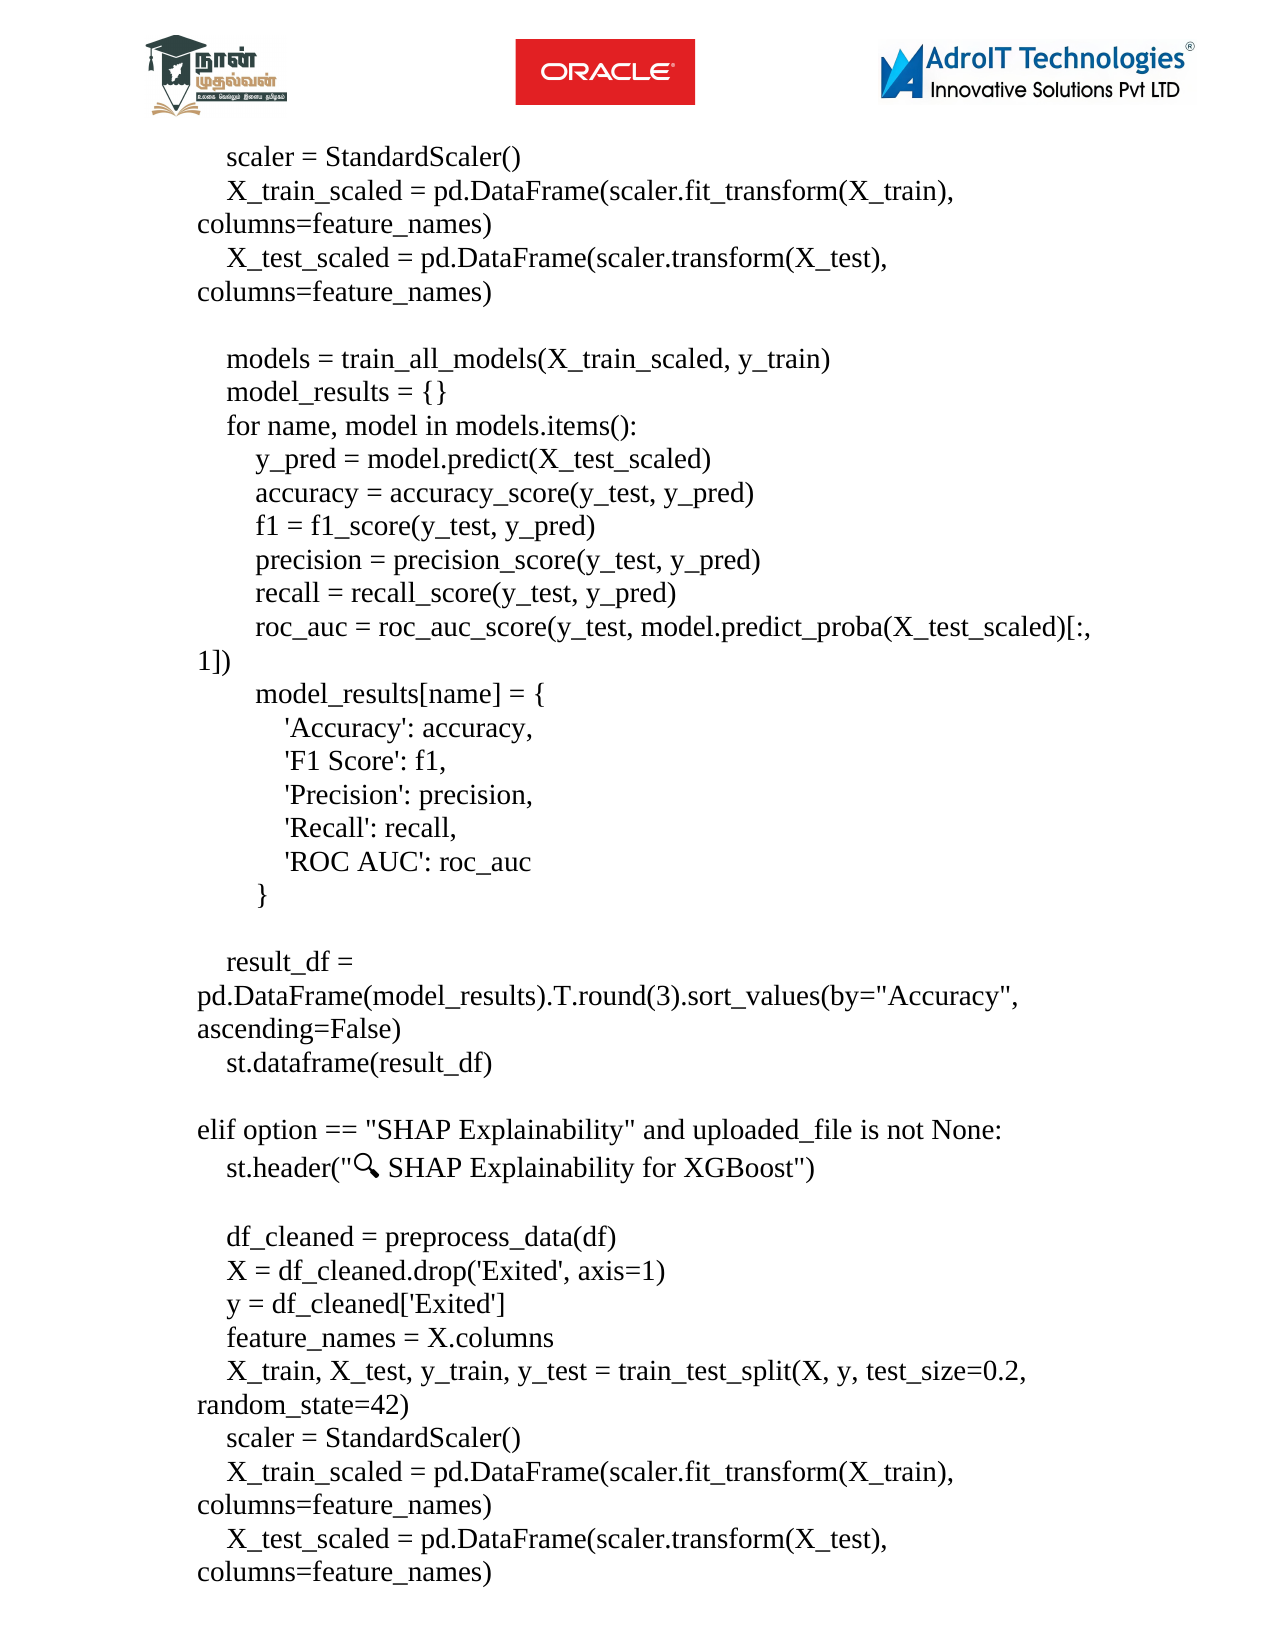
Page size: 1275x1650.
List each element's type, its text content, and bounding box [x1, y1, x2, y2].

text scaler = StandardScaler() [197, 1420, 1125, 1454]
text scaler = StandardScaler() [197, 139, 1125, 173]
text X_train, X_test, y_train, y_test = train_test_split(X, y, test_size=0.2, random_state=42) [197, 1353, 1125, 1420]
text X_train_scaled = pd.DataFrame(scaler.fit_transform(X_train), columns=feature_names) [197, 1454, 1125, 1521]
text X_test_scaled = pd.DataFrame(scaler.transform(X_test), columns=feature_names) [197, 1521, 1125, 1588]
text 'ROC AUC': roc_auc [197, 844, 1125, 877]
text X_train_scaled = pd.DataFrame(scaler.fit_transform(X_train), columns=feature_names) [197, 173, 1125, 240]
picture [144, 35, 288, 118]
text 'F1 Score': f1, [197, 743, 1125, 777]
text result_df = pd.DataFrame(model_results).T.round(3).sort_values(by="Accuracy", ascending=False) [197, 944, 1125, 1045]
text 'Precision': precision, [197, 777, 1125, 810]
text for name, model in models.items(): [197, 408, 1125, 441]
text recall = recall_score(y_test, y_pred) [197, 576, 1125, 609]
text models = train_all_models(X_train_scaled, y_train) [197, 341, 1125, 374]
text feature_names = X.columns [197, 1320, 1125, 1353]
text accuracy = accuracy_score(y_test, y_pred) [197, 475, 1125, 508]
text } [197, 877, 1125, 911]
text precision = precision_score(y_test, y_pred) [197, 542, 1125, 576]
text roc_auc = roc_auc_score(y_test, model.predict_proba(X_test_scaled)[:, 1]) [197, 609, 1125, 676]
text model_results[name] = { [197, 676, 1125, 710]
text st.dataframe(result_df) [197, 1045, 1125, 1079]
text elif option == "SHAP Explainability" and uploaded_file is not None: [197, 1112, 1125, 1146]
text X = df_cleaned.drop('Exited', axis=1) [197, 1253, 1125, 1286]
text df_cleaned = preprocess_data(df) [197, 1219, 1125, 1253]
picture [515, 39, 696, 105]
picture [878, 39, 1197, 105]
text 'Recall': recall, [197, 810, 1125, 844]
text 'Accuracy': accuracy, [197, 710, 1125, 743]
text X_test_scaled = pd.DataFrame(scaler.transform(X_test), columns=feature_names) [197, 240, 1125, 307]
text model_results = {} [197, 374, 1125, 408]
text y = df_cleaned['Exited'] [197, 1286, 1125, 1320]
text st.header("🔍 SHAP Explainability for XGBoost") [197, 1146, 1125, 1186]
text y_pred = model.predict(X_test_scaled) [197, 441, 1125, 475]
text f1 = f1_score(y_test, y_pred) [197, 508, 1125, 542]
